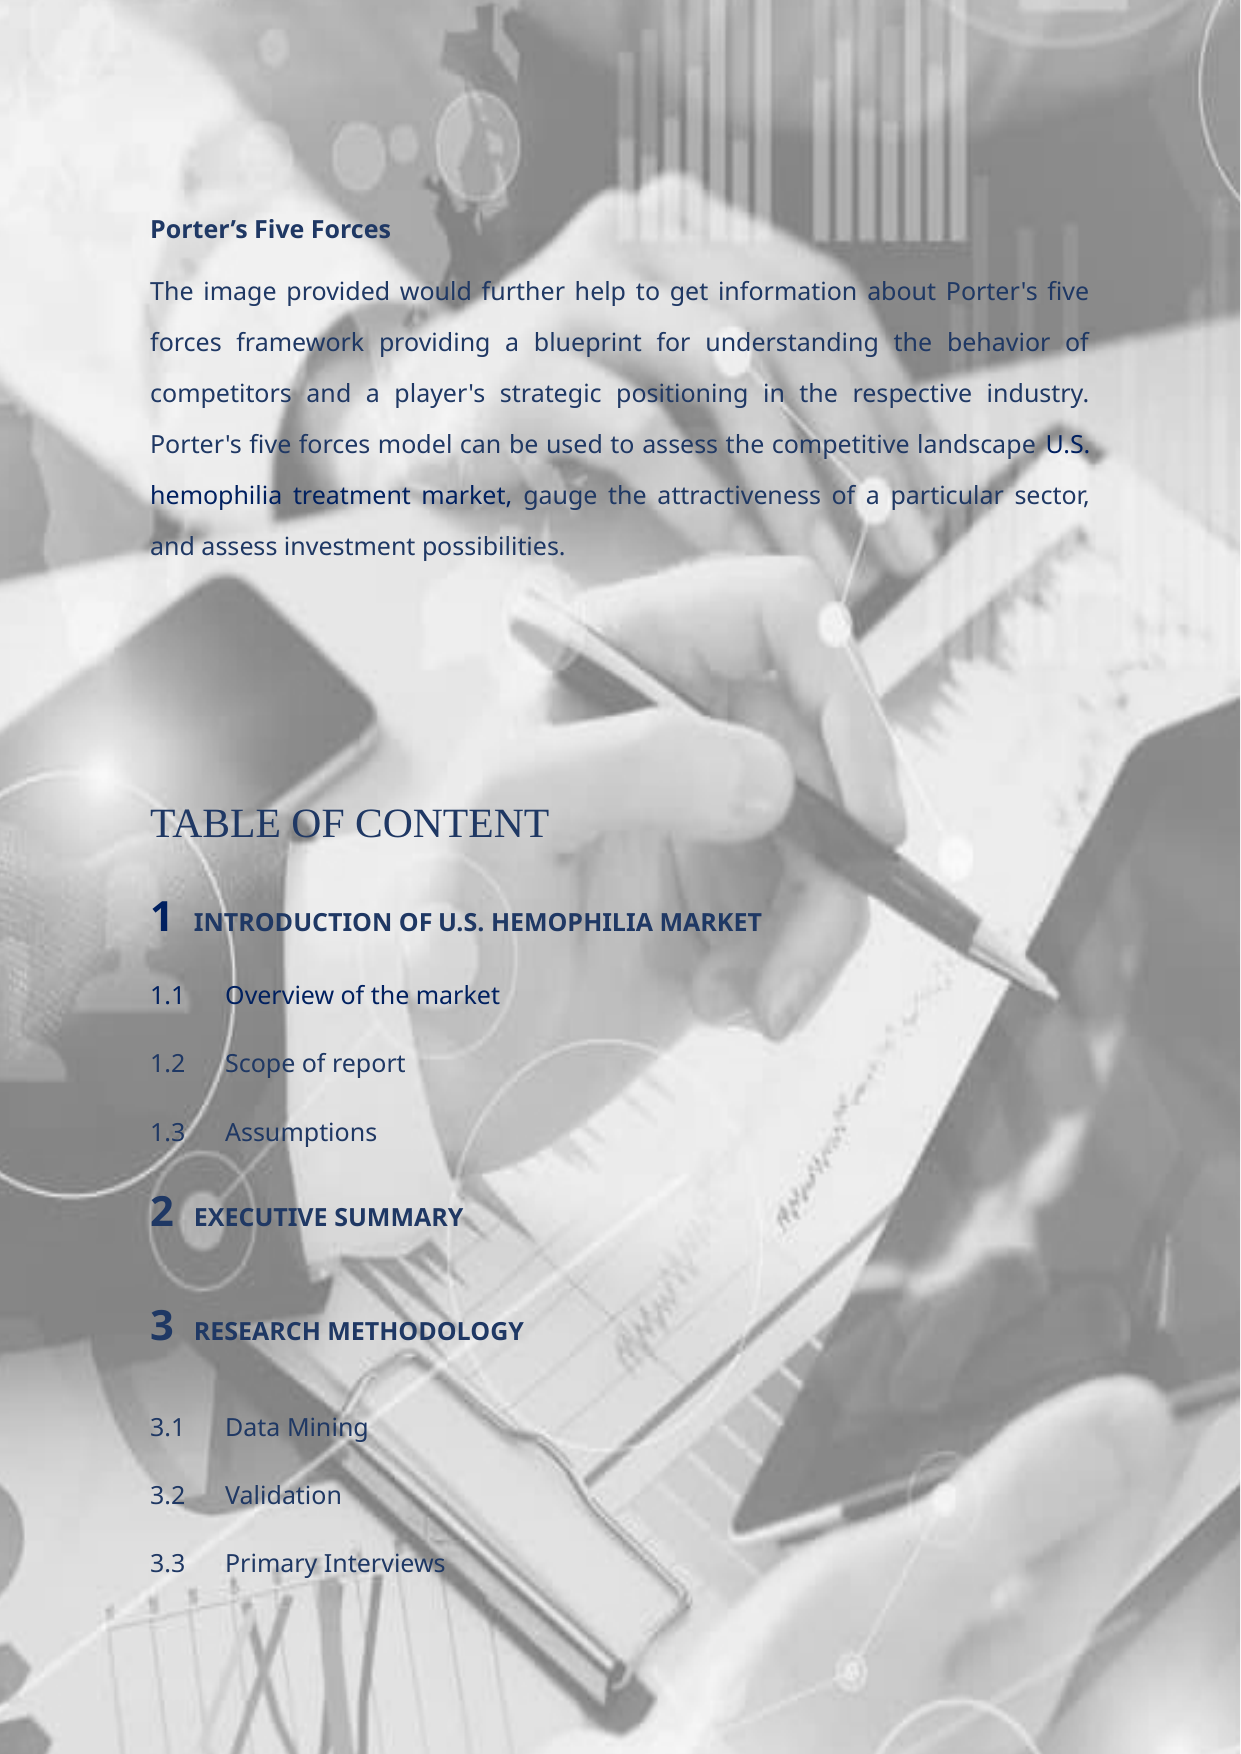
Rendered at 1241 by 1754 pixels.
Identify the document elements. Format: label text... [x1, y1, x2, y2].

text The image provided would further help to get information about Porter's five forces framework providing a blueprint for understanding the behavior of competitors and a player's strategic positioning in the respective industry. Porter's five forces model can be used to assess the competitive landscape U.S. hemophilia treatment market, gauge the attractiveness of a particular sector, and assess investment possibilities. [150, 273, 1090, 563]
list Scope of report [150, 1046, 1090, 1080]
list Assumptions [150, 1114, 1090, 1148]
text Porter’s Five Forces [150, 212, 1090, 246]
text TABLE OF CONTENT [150, 798, 1090, 846]
list Data Mining [150, 1409, 1090, 1443]
list Primary Interviews [150, 1546, 1090, 1580]
list RESEARCH METHODOLOGY [150, 1296, 1090, 1353]
list Overview of the market [150, 978, 1090, 1012]
list Validation [150, 1477, 1090, 1512]
list INTRODUCTION OF U.S. HEMOPHILIA MARKET [150, 887, 1090, 944]
list EXECUTIVE SUMMARY [150, 1182, 1090, 1239]
